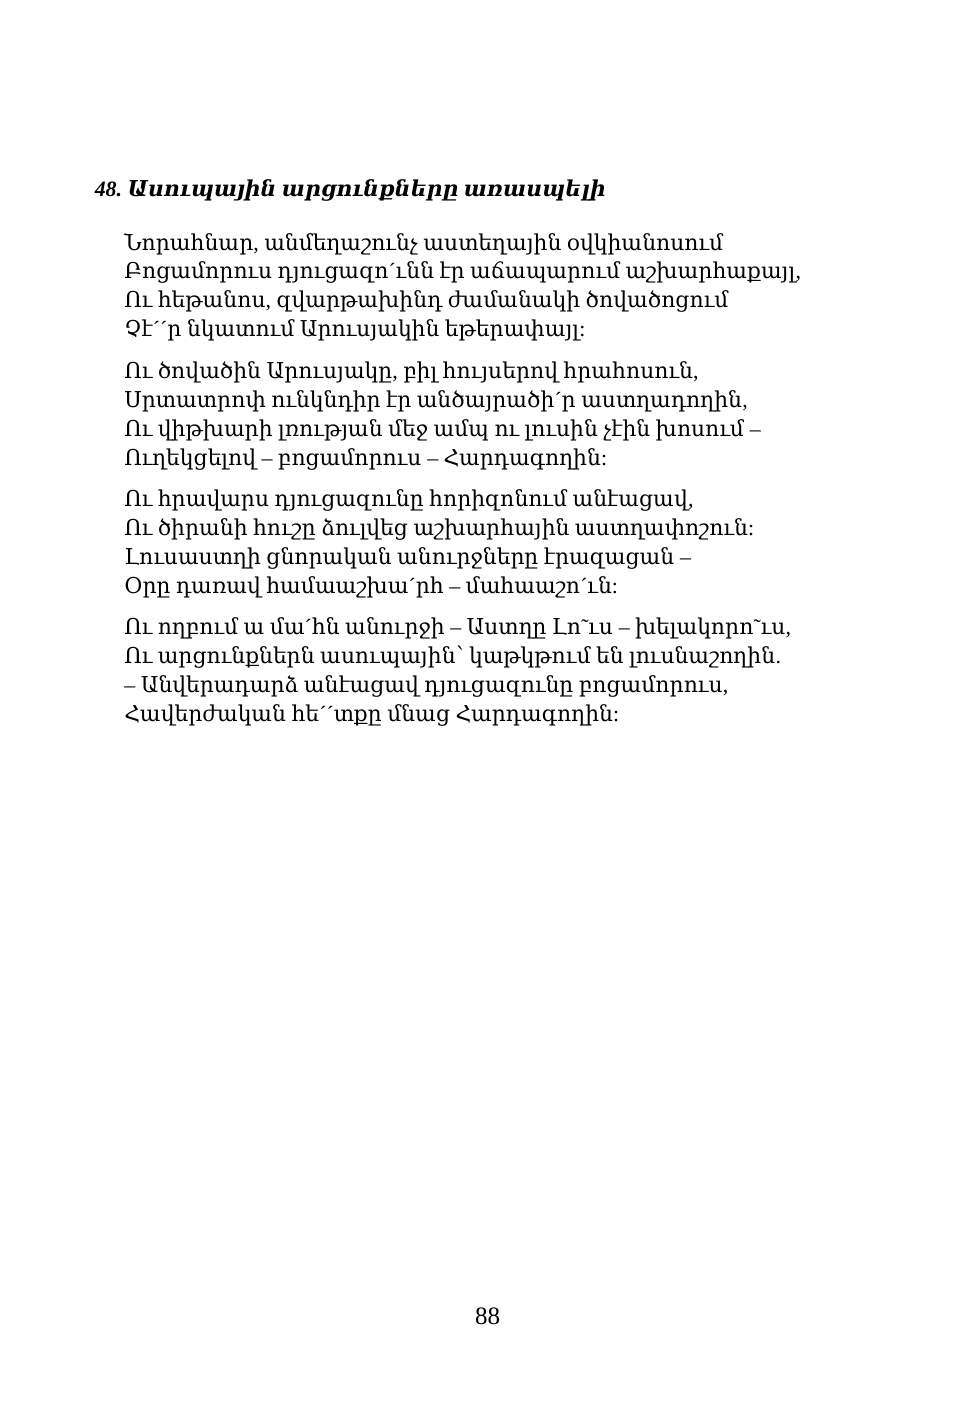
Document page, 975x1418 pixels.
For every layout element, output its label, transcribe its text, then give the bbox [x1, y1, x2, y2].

text Լուսաստղի ցնորական անուրջները էրազացան – [94, 544, 881, 569]
text Ու արցունքներն ասուպային՝ կաթկթում են լուսնաշողին. [94, 643, 881, 669]
text Նորահնար, անմեղաշունչ աստեղային օվկիանոսում [94, 229, 881, 255]
text Բոցամորուս դյուցազո´ւնն էր աճապարում աշխարհաքայլ, [94, 258, 881, 284]
text Օրը դառավ համաաշխա´րհ – մահաաշո´ւն: [94, 573, 881, 598]
text Ու ծովածին Արուսյակը, բիլ հույսերով հրահոսուն, [94, 358, 881, 383]
text Հավերժական հե´´տքը մնաց Հարդագողին: [94, 701, 881, 727]
text Ու հրավարս դյուցազունը հորիզոնում անէացավ, [94, 486, 881, 511]
text Ու ողբում ա մա´հն անուրջի – Աստղը Լո˜ւս – խելակորո˜ւս, [94, 614, 881, 640]
text Չէ´´ր նկատում Արուսյակին եթերափայլ: [94, 316, 881, 342]
text Ու ծիրանի հուշը ձուլվեց աշխարհային աստղափոշուն: [94, 515, 881, 540]
text – Անվերադարձ անէացավ դյուցազունը բոցամորուս, [94, 672, 881, 698]
subtitle 48. Ասուպային արցունքները առասպելի [94, 176, 881, 201]
text Սրտատրոփ ունկնդիր էր անծայրածի´ր աստղադողին, [94, 387, 881, 412]
text Ուղեկցելով – բոցամորուս – Հարդագողին: [94, 445, 881, 470]
text Ու վիթխարի լռության մեջ ամպ ու լուսին չէին խոսում – [94, 416, 881, 441]
text Ու հեթանոս, զվարթախինդ ժամանակի ծովածոցում [94, 287, 881, 313]
